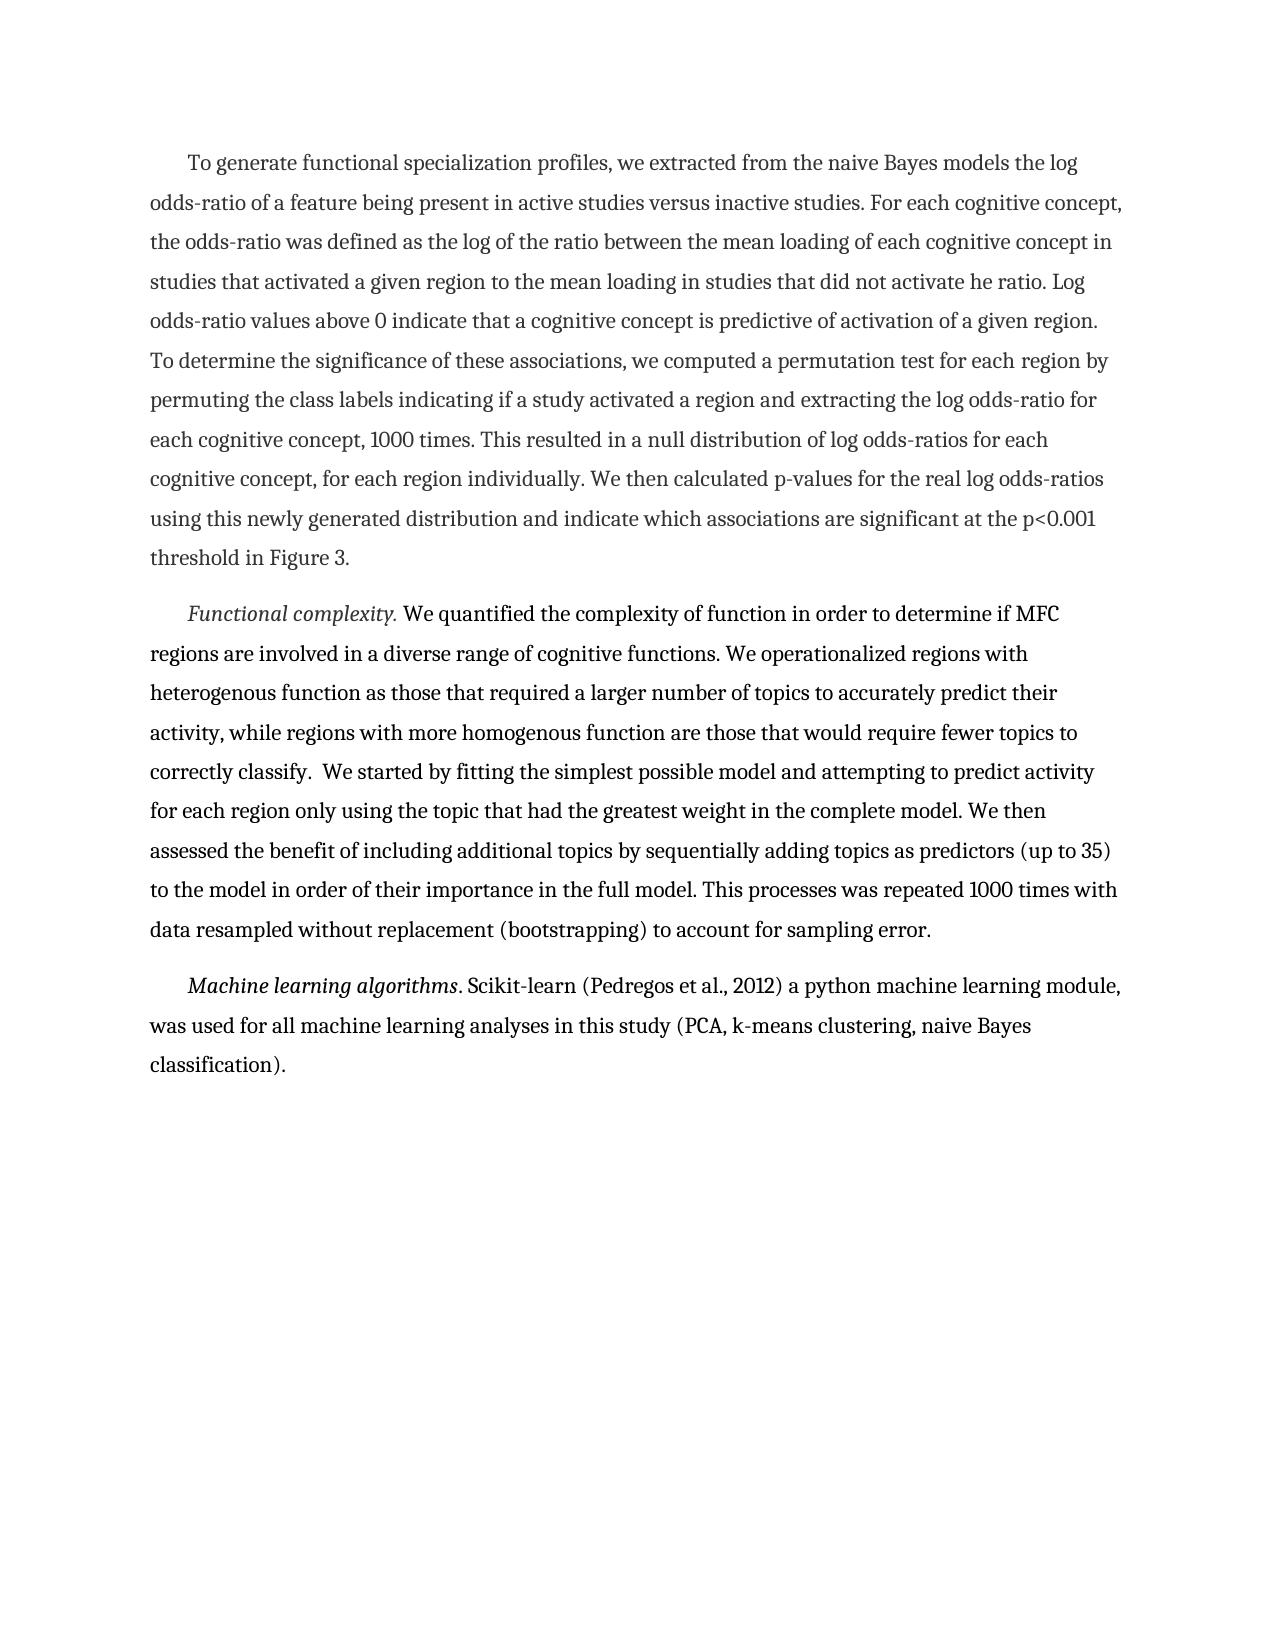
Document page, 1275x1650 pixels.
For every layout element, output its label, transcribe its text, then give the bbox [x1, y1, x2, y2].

text Machine learning algorithms. Scikit-learn (Pedregos et al., 2012) a python machine learning module, was used for all machine learning analyses in this study (PCA, k-means clustering, naive Bayes classification). [150, 973, 1125, 1078]
text Functional complexity. We quantified the complexity of function in order to determine if MFC regions are involved in a diverse range of cognitive functions. We operationalized regions with heterogenous function as those that required a larger number of topics to accurately predict their activity, while regions with more homogenous function are those that would require fewer topics to correctly classify. We started by fitting the simplest possible model and attempting to predict activity for each region only using the topic that had the greatest weight in the complete model. We then assessed the benefit of including additional topics by sequentially adding topics as predictors (up to 35) to the model in order of their importance in the full model. This processes was repeated 1000 times with data resampled without replacement (bootstrapping) to account for sampling error. [150, 601, 1125, 943]
text To generate functional specialization profiles, we extracted from the naive Bayes models the log odds-ratio of a feature being present in active studies versus inactive studies. For each cognitive concept, the odds-ratio was defined as the log of the ratio between the mean loading of each cognitive concept in studies that activated a given region to the mean loading in studies that did not activate he ratio. Log odds-ratio values above 0 indicate that a cognitive concept is predictive of activation of a given region. To determine the significance of these associations, we computed a permutation test for each region by permuting the class labels indicating if a study activated a region and extracting the log odds-ratio for each cognitive concept, 1000 times. This resulted in a null distribution of log odds-ratios for each cognitive concept, for each region individually. We then calculated p-values for the real log odds-ratios using this newly generated distribution and indicate which associations are significant at the p<0.001 threshold in Figure 3. [150, 150, 1125, 571]
